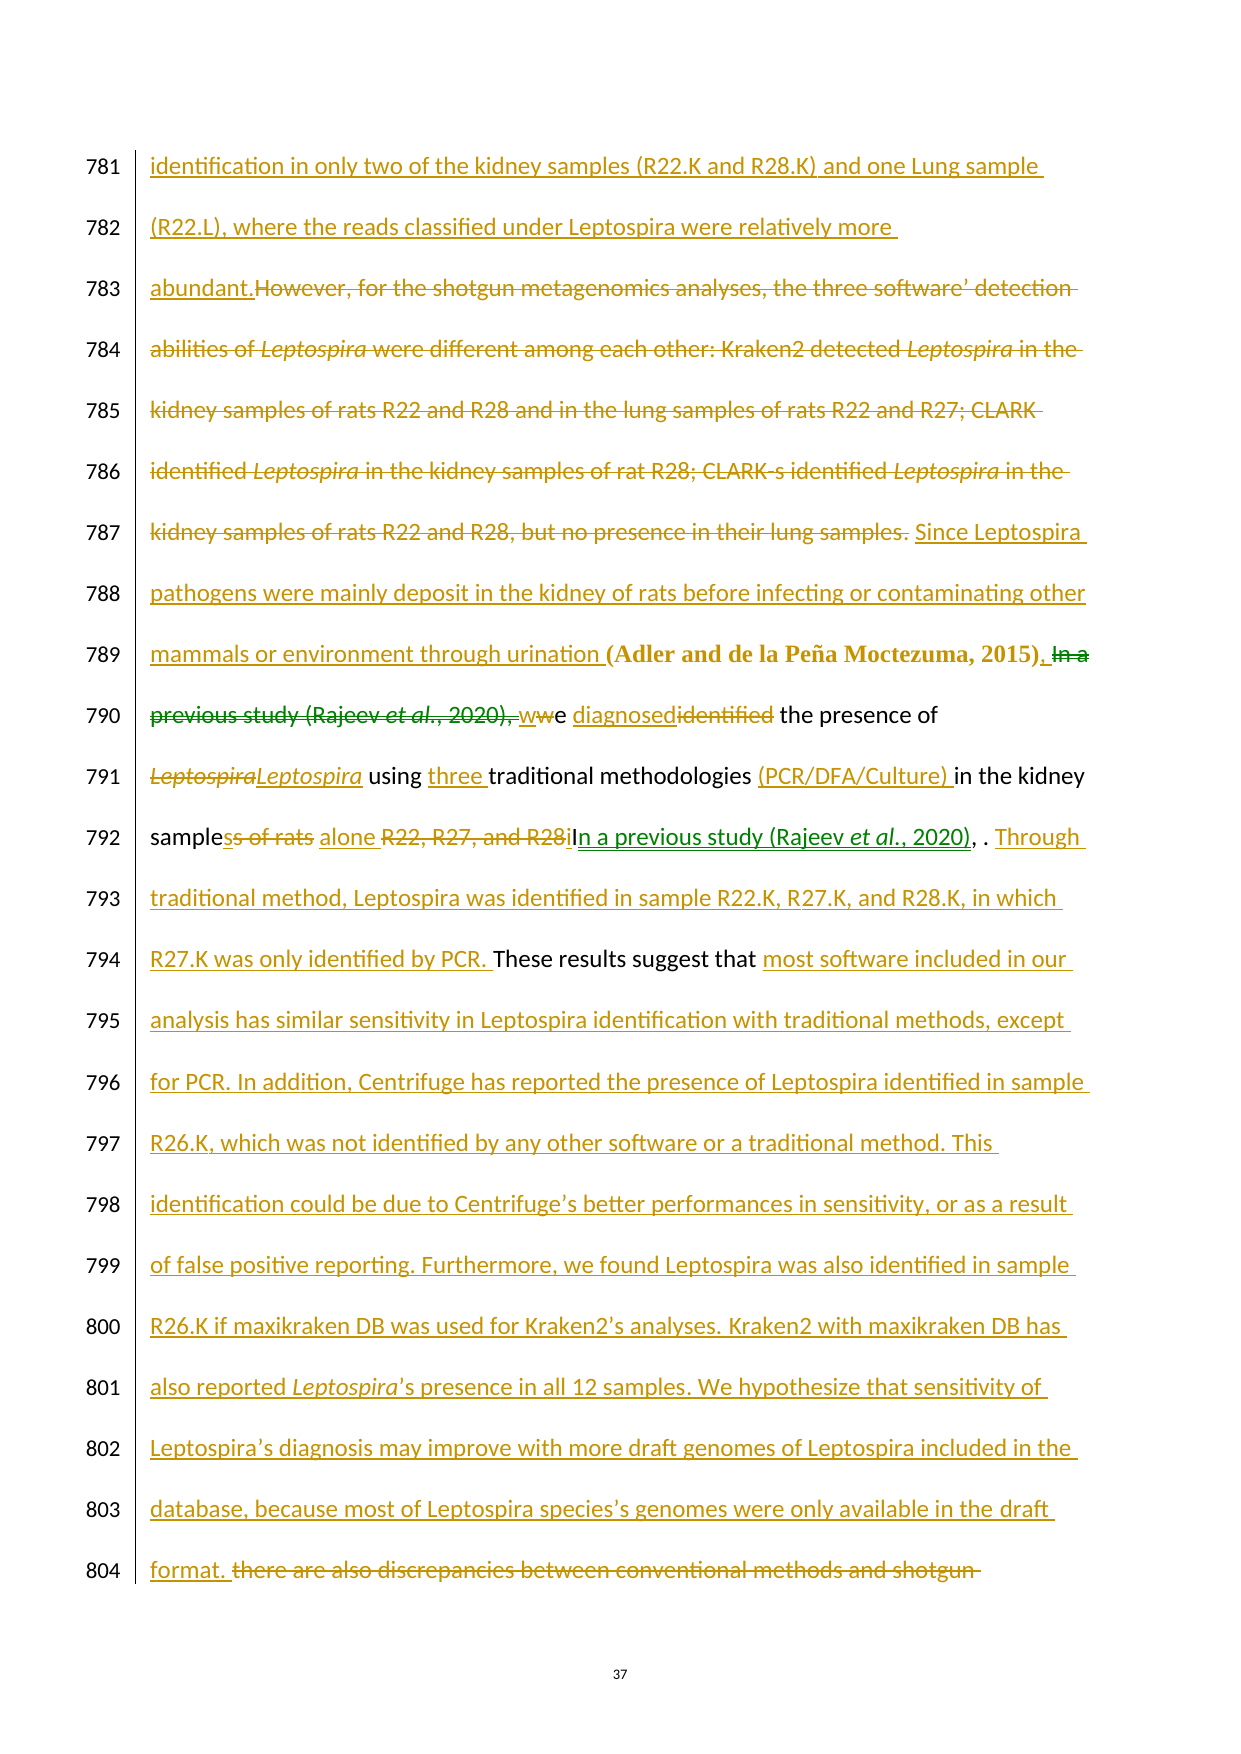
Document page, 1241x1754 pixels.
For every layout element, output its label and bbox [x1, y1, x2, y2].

text [150, 1093, 1090, 1584]
text [150, 150, 1090, 1092]
